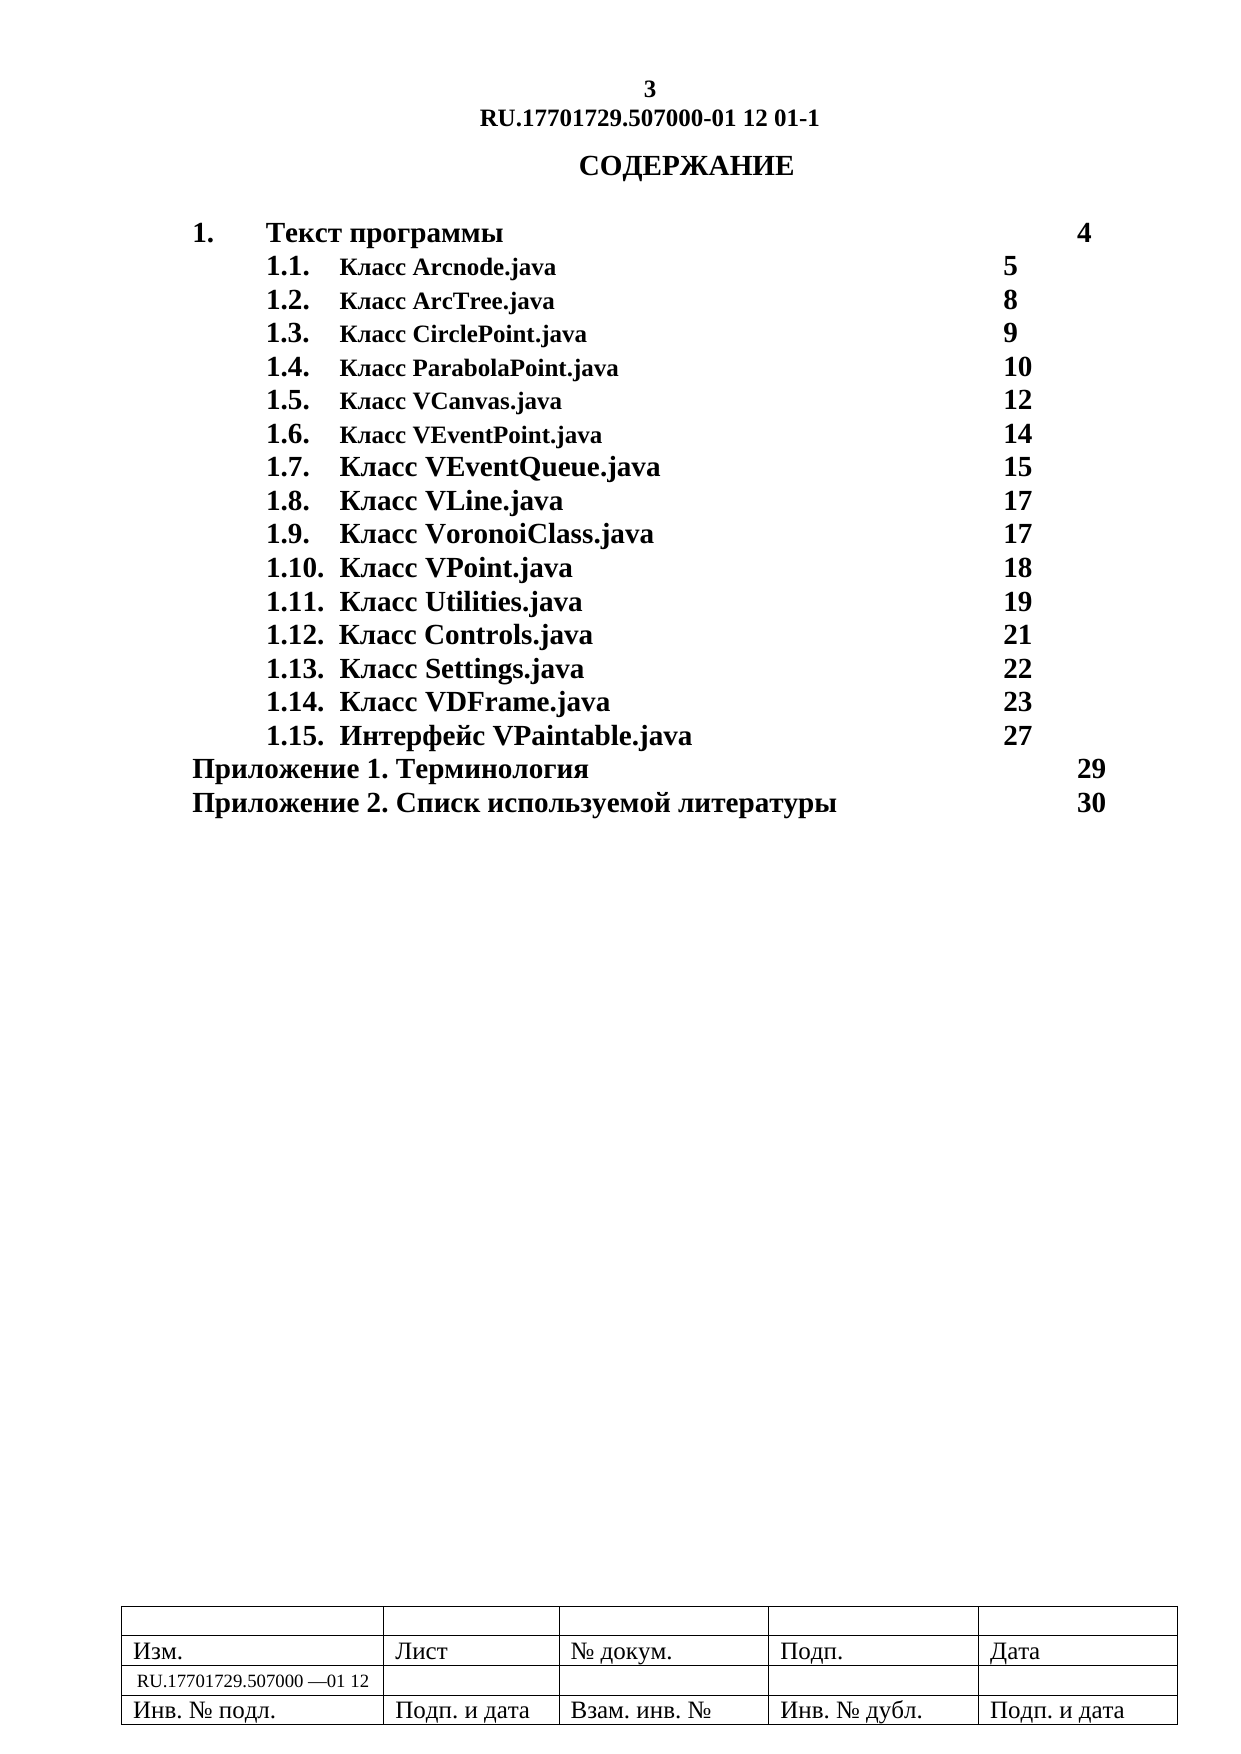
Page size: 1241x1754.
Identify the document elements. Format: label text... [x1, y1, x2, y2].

text 1.2. Класс ArcTree.java 8 [192, 282, 1181, 315]
text 1.15. Интерфейс VPaintable.java 27 [192, 718, 1181, 751]
text 1.5. Класс VCanvas.java 12 [192, 382, 1181, 416]
text 1.8. Класс VLine.java 17 [192, 483, 1181, 517]
text 1.4. Класс ParabolaPoint.java 10 [192, 349, 1181, 382]
text 1.6. Класс VEventPoint.java 14 [192, 416, 1181, 449]
text Приложение 2. Списк используемой литературы 30 [118, 785, 1181, 818]
text 1.9. Класс VoronoiClass.java 17 [192, 517, 1181, 550]
text 1.10. Класс VPoint.java 18 [192, 550, 1181, 584]
text СОДЕРЖАНИЕ [118, 148, 1181, 181]
text 1.7. Класс VEventQueue.java 15 [192, 449, 1181, 483]
text 1.12. Класс Controls.java 21 [192, 617, 1181, 651]
text Приложение 1. Терминология 29 [118, 751, 1181, 785]
text 1. Текст программы 4 [118, 215, 1181, 248]
text 1.13. Класс Settings.java 22 [192, 651, 1181, 684]
text 1.11. Класс Utilities.java 19 [192, 584, 1181, 617]
text 1.1. Класс Arcnode.java 5 [192, 248, 1181, 282]
text 1.14. Класс VDFrame.java 23 [192, 684, 1181, 718]
text 1.3. Класс CirclePoint.java 9 [192, 315, 1181, 349]
